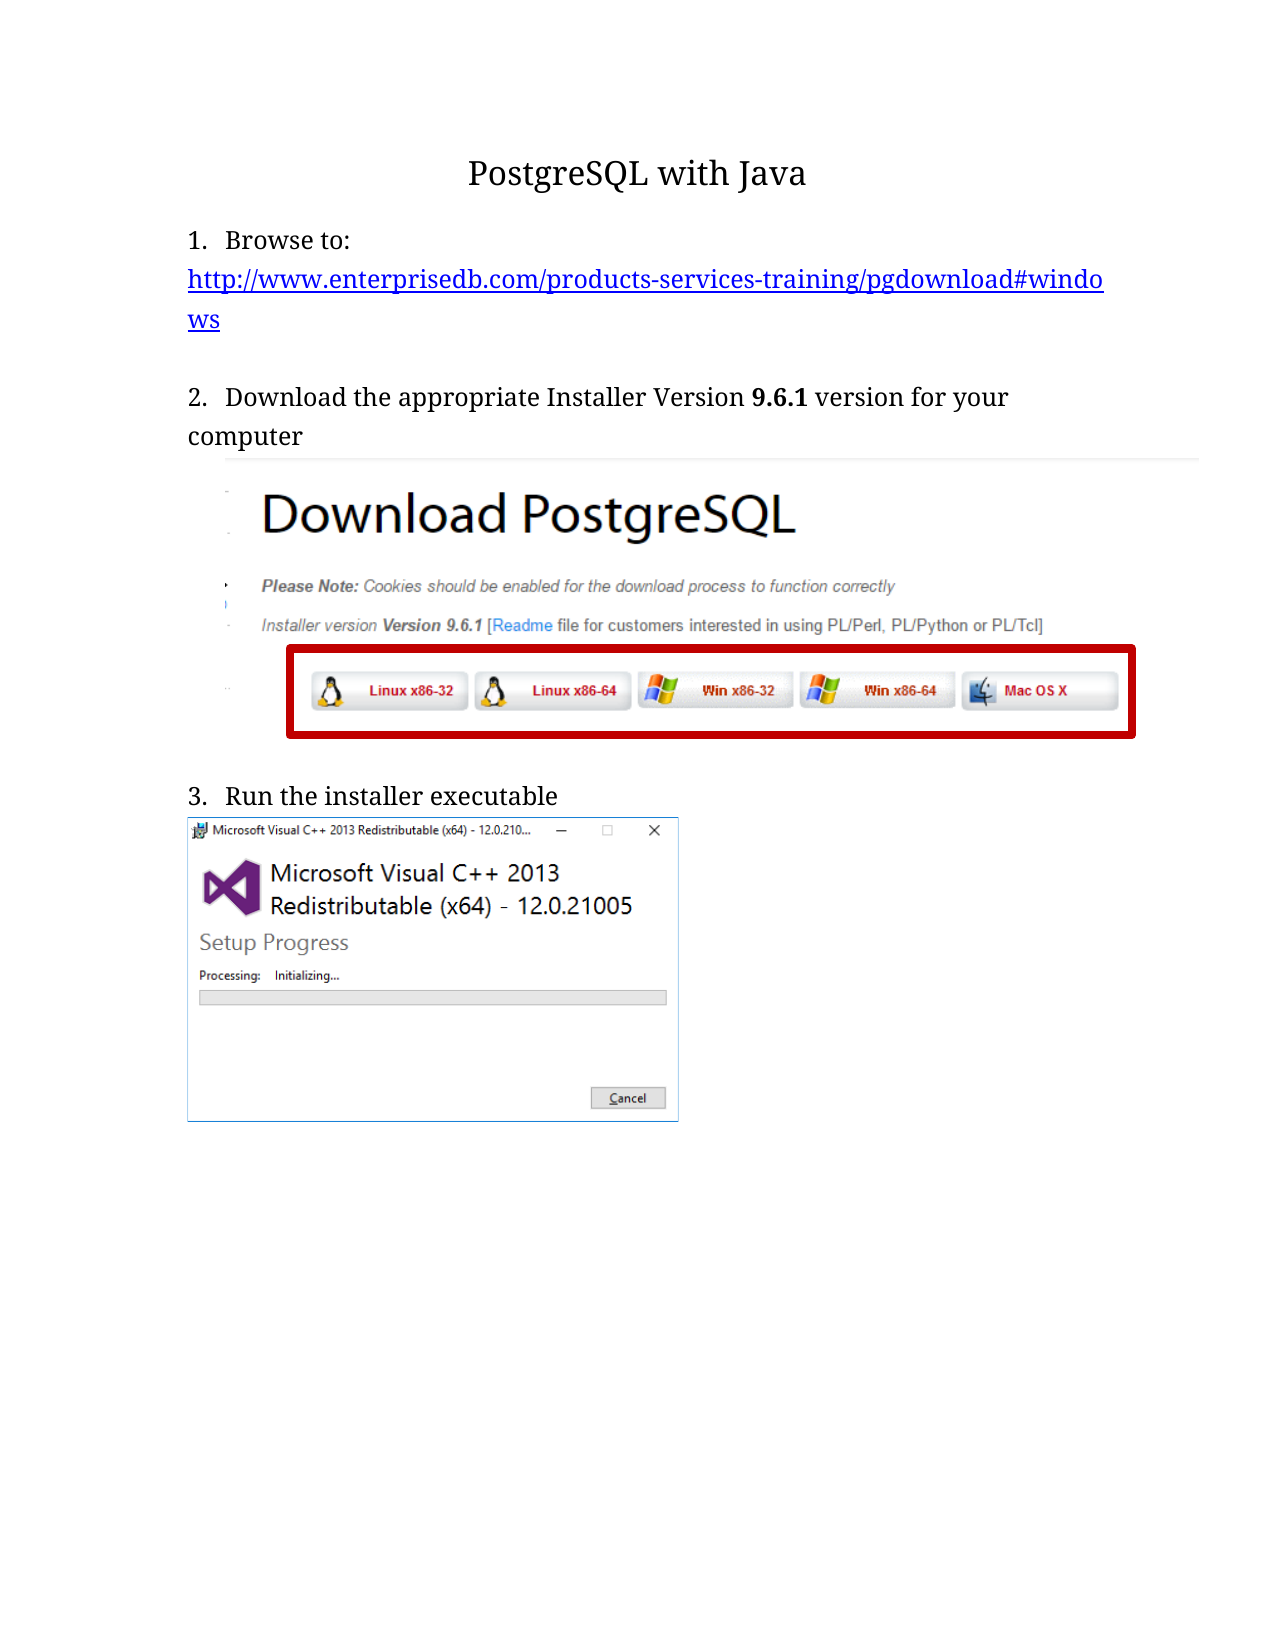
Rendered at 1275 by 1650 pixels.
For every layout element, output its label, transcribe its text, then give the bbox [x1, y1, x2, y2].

picture [294, 653, 1128, 731]
picture [187, 817, 679, 1122]
list Run the installer executable [187, 779, 1125, 813]
text PostgreSQL with Java [150, 150, 1125, 195]
list Browse to: http://www.enterprisedb.com/products-services-training/pgdownload#windows [187, 223, 1125, 335]
list Download the appropriate Installer Version 9.6.1 version for your computer [187, 380, 1125, 453]
picture [225, 458, 1199, 736]
